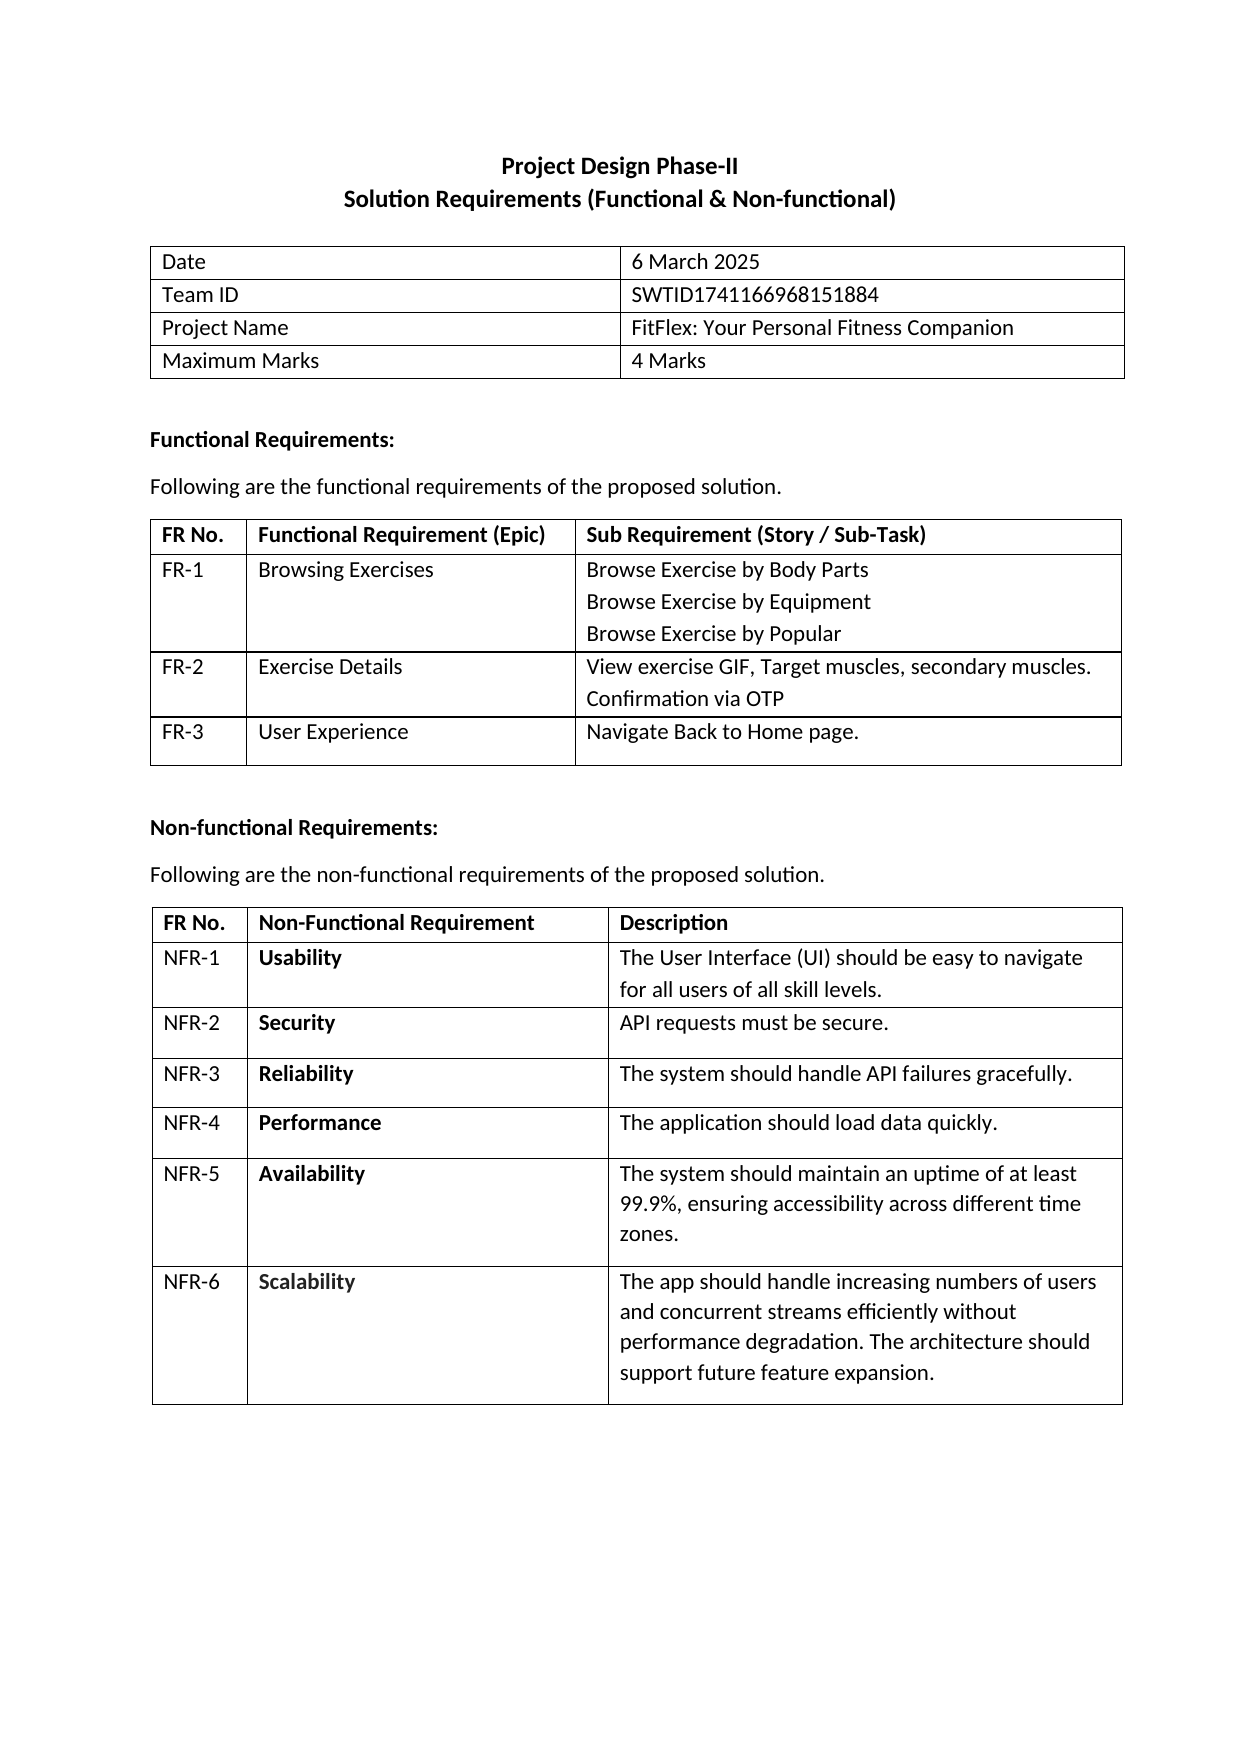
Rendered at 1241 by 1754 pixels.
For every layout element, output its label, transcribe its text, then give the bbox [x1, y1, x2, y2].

table_cell Maximum Marks [151, 346, 620, 378]
table_cell NFR-4 [153, 1108, 247, 1158]
table_header Functional Requirement (Epic) [247, 520, 575, 554]
text Non-functional Requirements: [150, 813, 1090, 841]
table_header 6 March 2025 [621, 247, 1124, 279]
table_cell NFR-1 [153, 943, 247, 1007]
table_cell The application should load data quickly. [609, 1108, 1122, 1158]
text Project Design Phase-II [150, 150, 1090, 181]
table_cell 4 Marks [621, 346, 1124, 378]
table_cell Availability [248, 1159, 608, 1266]
table_cell NFR-2 [153, 1008, 247, 1058]
table_cell Security [248, 1008, 608, 1058]
table_cell View exercise GIF, Target muscles, secondary muscles. Confirmation via OTP [576, 653, 1121, 716]
table_cell Browsing Exercises [247, 555, 575, 651]
table_cell NFR-5 [153, 1159, 247, 1266]
table_cell The app should handle increasing numbers of users and concurrent streams efficiently without performance degradation. The architecture should support future feature expansion. [609, 1267, 1122, 1404]
table_cell NFR-3 [153, 1059, 247, 1107]
table_cell Usability [248, 943, 608, 1007]
table_header Sub Requirement (Story / Sub-Task) [576, 520, 1121, 554]
table_cell FR-1 [151, 555, 246, 651]
table_header Description [609, 908, 1122, 942]
table_cell API requests must be secure. [609, 1008, 1122, 1058]
table_header Date [151, 247, 620, 279]
table_cell FitFlex: Your Personal Fitness Companion [621, 313, 1124, 345]
table_cell Navigate Back to Home page. [576, 718, 1121, 765]
table_cell Exercise Details [247, 653, 575, 716]
table_header Non-Functional Requirement [248, 908, 608, 942]
table_cell SWTID1741166968151884 [621, 280, 1124, 312]
text Solution Requirements (Functional & Non-functional) [150, 183, 1090, 213]
table_cell User Experience [247, 718, 575, 765]
table_header FR No. [151, 520, 246, 554]
table_cell Team ID [151, 280, 620, 312]
table_cell Reliability [248, 1059, 608, 1107]
table_cell FR-3 [151, 718, 246, 765]
table_cell Scalability [248, 1267, 608, 1404]
table_cell FR-2 [151, 653, 246, 716]
table_cell The system should maintain an uptime of at least 99.9%, ensuring accessibility across different time zones. [609, 1159, 1122, 1266]
table_cell NFR-6 [153, 1267, 247, 1404]
text Functional Requirements: [150, 426, 1090, 454]
table_cell Performance [248, 1108, 608, 1158]
table_cell The User Interface (UI) should be easy to navigate for all users of all skill levels. [609, 943, 1122, 1007]
table_cell Project Name [151, 313, 620, 345]
table_header FR No. [153, 908, 247, 942]
table_cell Browse Exercise by Body Parts Browse Exercise by Equipment Browse Exercise by Popular [576, 555, 1121, 651]
text Following are the functional requirements of the proposed solution. [150, 472, 1090, 501]
table_cell The system should handle API failures gracefully. [609, 1059, 1122, 1107]
text Following are the non-functional requirements of the proposed solution. [150, 860, 1090, 888]
